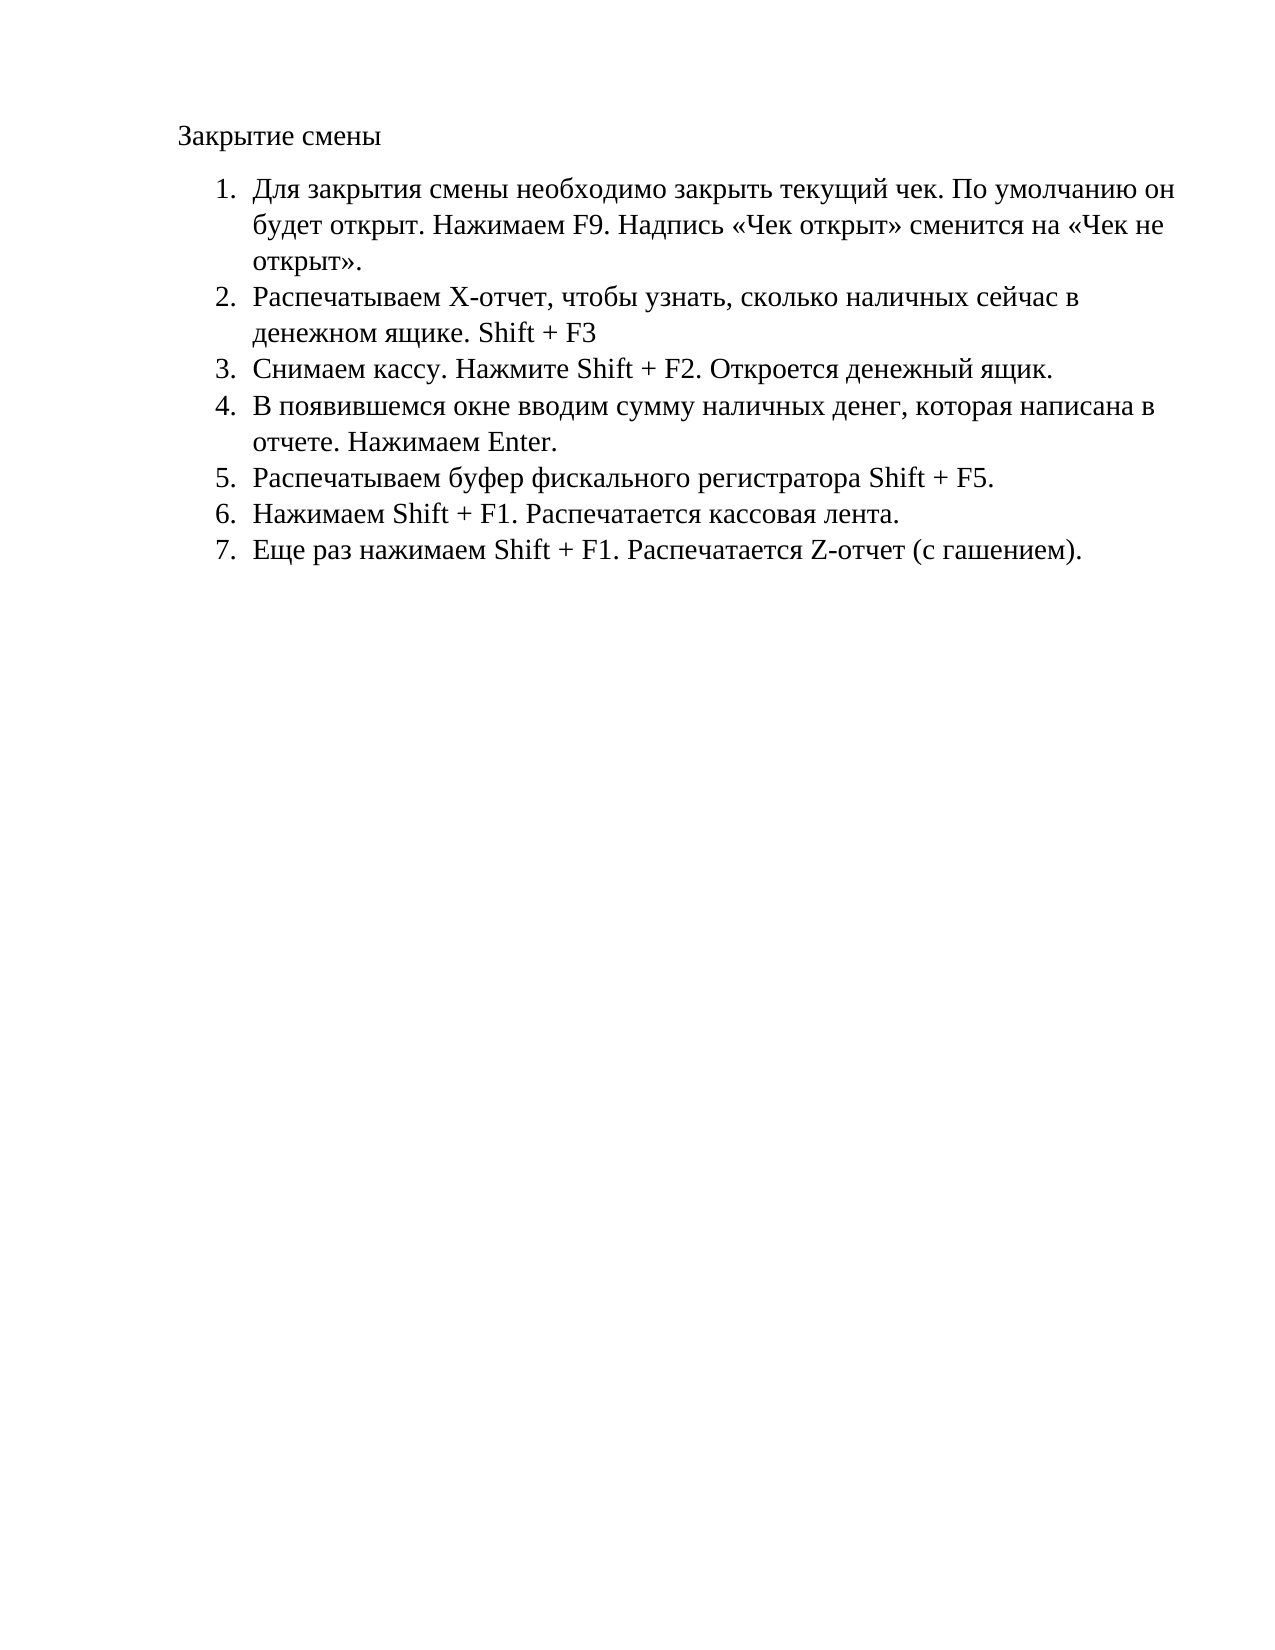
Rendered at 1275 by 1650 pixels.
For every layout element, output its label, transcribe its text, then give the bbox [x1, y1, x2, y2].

list Распечатываем буфер фискального регистратора Shift + F5. [215, 460, 1186, 494]
list Для закрытия смены необходимо закрыть текущий чек. По умолчанию он будет открыт. Нажимаем F9. Надпись «Чек открыт» сменится на «Чек не открыт». [215, 171, 1186, 277]
list В появившемся окне вводим сумму наличных денег, которая написана в отчете. Нажимаем Enter. [215, 388, 1186, 457]
list Распечатываем X-отчет, чтобы узнать, сколько наличных сейчас в денежном ящике. Shift + F3 [215, 279, 1186, 349]
list Снимаем кассу. Нажмите Shift + F2. Откроется денежный ящик. [215, 352, 1186, 385]
list Нажимаем Shift + F1. Распечатается кассовая лента. [215, 496, 1186, 530]
list Еще раз нажимаем Shift + F1. Распечатается Z-отчет (с гашением). [215, 532, 1186, 566]
text Закрытие смены [177, 118, 1186, 152]
